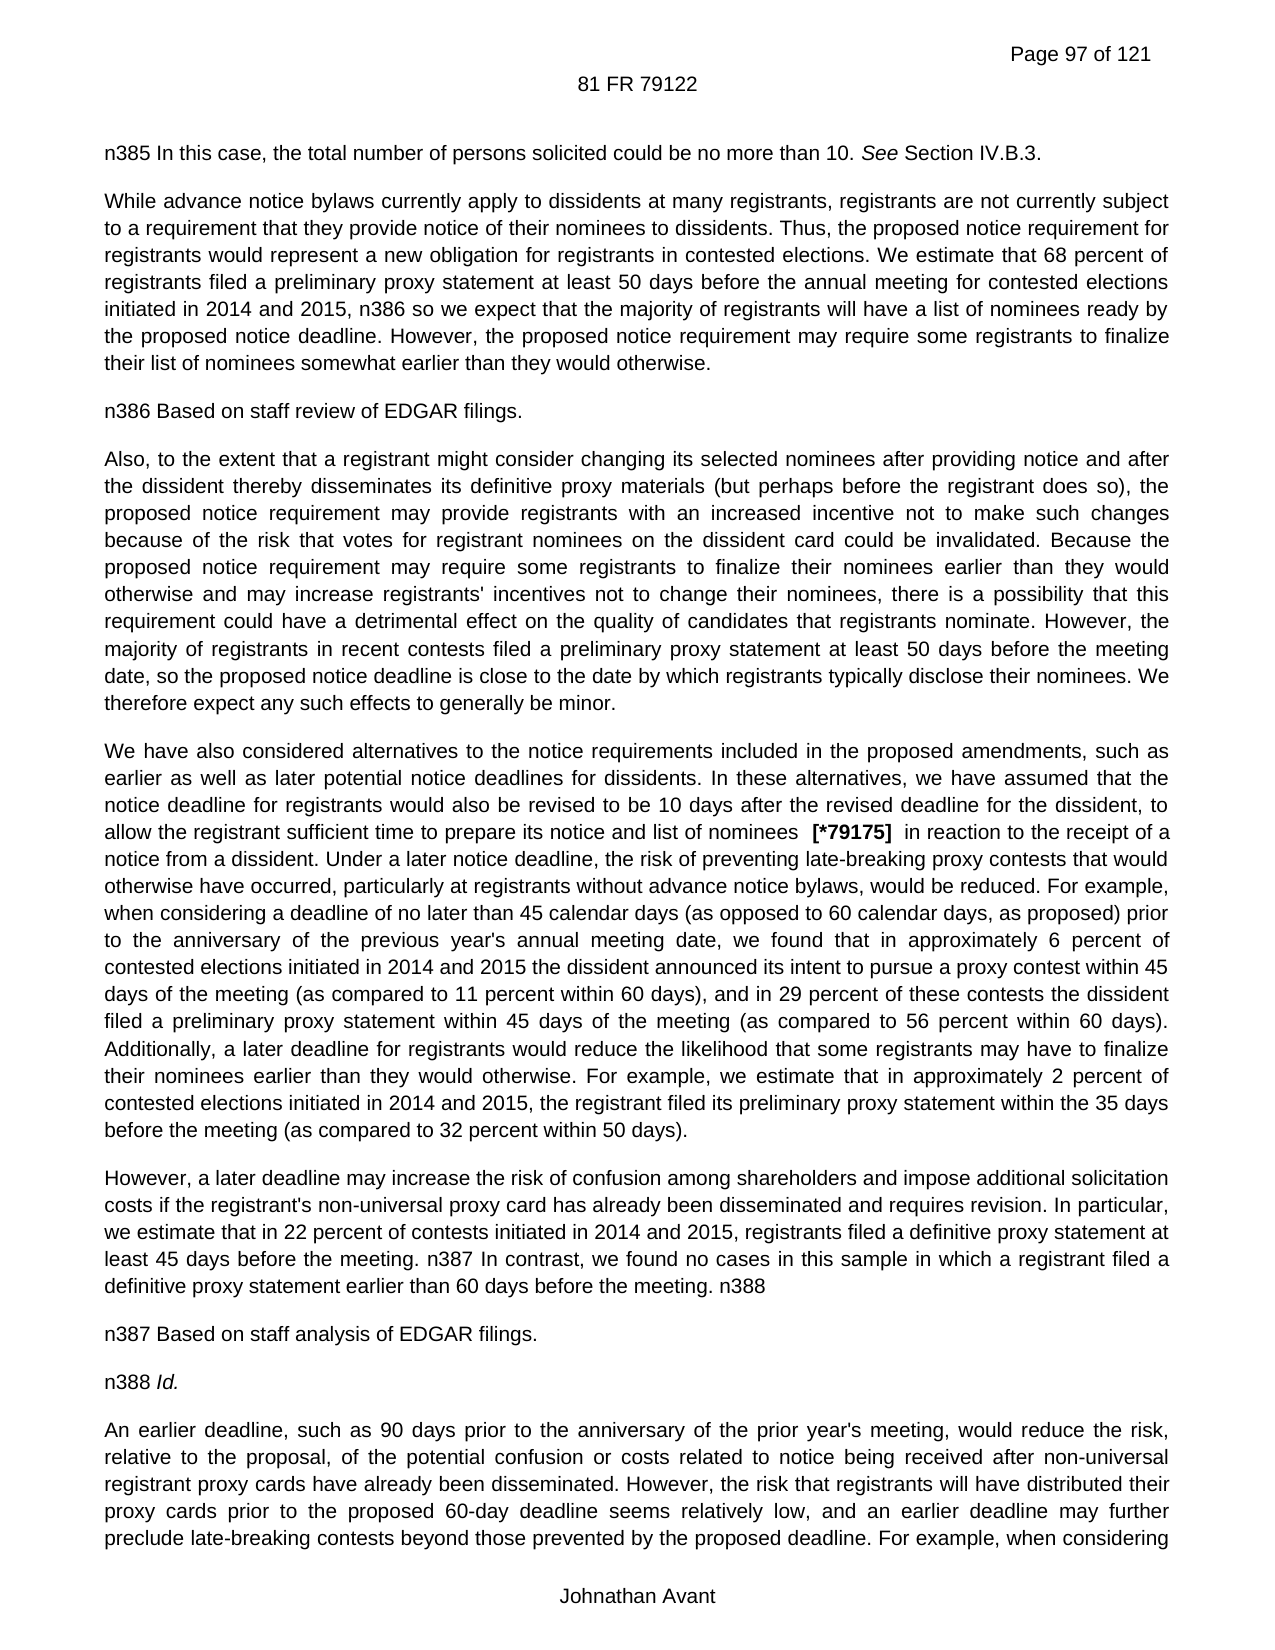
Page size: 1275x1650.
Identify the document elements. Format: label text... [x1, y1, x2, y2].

text We have also considered alternatives to the notice requirements included in the proposed amendments, such as earlier as well as later potential notice deadlines for dissidents. In these alternatives, we have assumed that the notice deadline for registrants would also be revised to be 10 days after the revised deadline for the dissident, to allow the registrant sufficient time to prepare its notice and list of nominees [*79175] in reaction to the receipt of a notice from a dissident. Under a later notice deadline, the risk of preventing late-breaking proxy contests that would otherwise have occurred, particularly at registrants without advance notice bylaws, would be reduced. For example, when considering a deadline of no later than 45 calendar days (as opposed to 60 calendar days, as proposed) prior to the anniversary of the previous year's annual meeting date, we found that in approximately 6 percent of contested elections initiated in 2014 and 2015 the dissident announced its intent to pursue a proxy contest within 45 days of the meeting (as compared to 11 percent within 60 days), and in 29 percent of these contests the dissident filed a preliminary proxy statement within 45 days of the meeting (as compared to 56 percent within 60 days). Additionally, a later deadline for registrants would reduce the likelihood that some registrants may have to finalize their nominees earlier than they would otherwise. For example, we estimate that in approximately 2 percent of contested elections initiated in 2014 and 2015, the registrant filed its preliminary proxy statement within the 35 days before the meeting (as compared to 32 percent within 50 days). [104, 735, 1171, 1142]
text However, a later deadline may increase the risk of confusion among shareholders and impose additional solicitation costs if the registrant's non-universal proxy card has already been disseminated and requires revision. In particular, we estimate that in 22 percent of contests initiated in 2014 and 2015, registrants filed a definitive proxy statement at least 45 days before the meeting. n387 In contrast, we found no cases in this sample in which a registrant filed a definitive proxy statement earlier than 60 days before the meeting. n388 [104, 1162, 1171, 1298]
text While advance notice bylaws currently apply to dissidents at many registrants, registrants are not currently subject to a requirement that they provide notice of their nominees to dissidents. Thus, the proposed notice requirement for registrants would represent a new obligation for registrants in contested elections. We estimate that 68 percent of registrants filed a preliminary proxy statement at least 50 days before the annual meeting for contested elections initiated in 2014 and 2015, n386 so we expect that the majority of registrants will have a list of nominees ready by the proposed notice deadline. However, the proposed notice requirement may require some registrants to finalize their list of nominees somewhat earlier than they would otherwise. [104, 185, 1171, 375]
text n385 In this case, the total number of persons solicited could be no more than 10. See Section IV.B.3. [104, 137, 1171, 164]
text n386 Based on staff review of EDGAR filings. [104, 396, 1171, 423]
text n388 Id. [104, 1367, 1171, 1394]
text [104, 1414, 1171, 1550]
text Also, to the extent that a registrant might consider changing its selected nominees after providing notice and after the dissident thereby disseminates its definitive proxy materials (but perhaps before the registrant does so), the proposed notice requirement may provide registrants with an increased incentive not to make such changes because of the risk that votes for registrant nominees on the dissident card could be invalidated. Because the proposed notice requirement may require some registrants to finalize their nominees earlier than they would otherwise and may increase registrants' incentives not to change their nominees, there is a possibility that this requirement could have a detrimental effect on the quality of candidates that registrants nominate. However, the majority of registrants in recent contests filed a preliminary proxy statement at least 50 days before the meeting date, so the proposed notice deadline is close to the date by which registrants typically disclose their nominees. We therefore expect any such effects to generally be minor. [104, 444, 1171, 714]
text n387 Based on staff analysis of EDGAR filings. [104, 1319, 1171, 1346]
